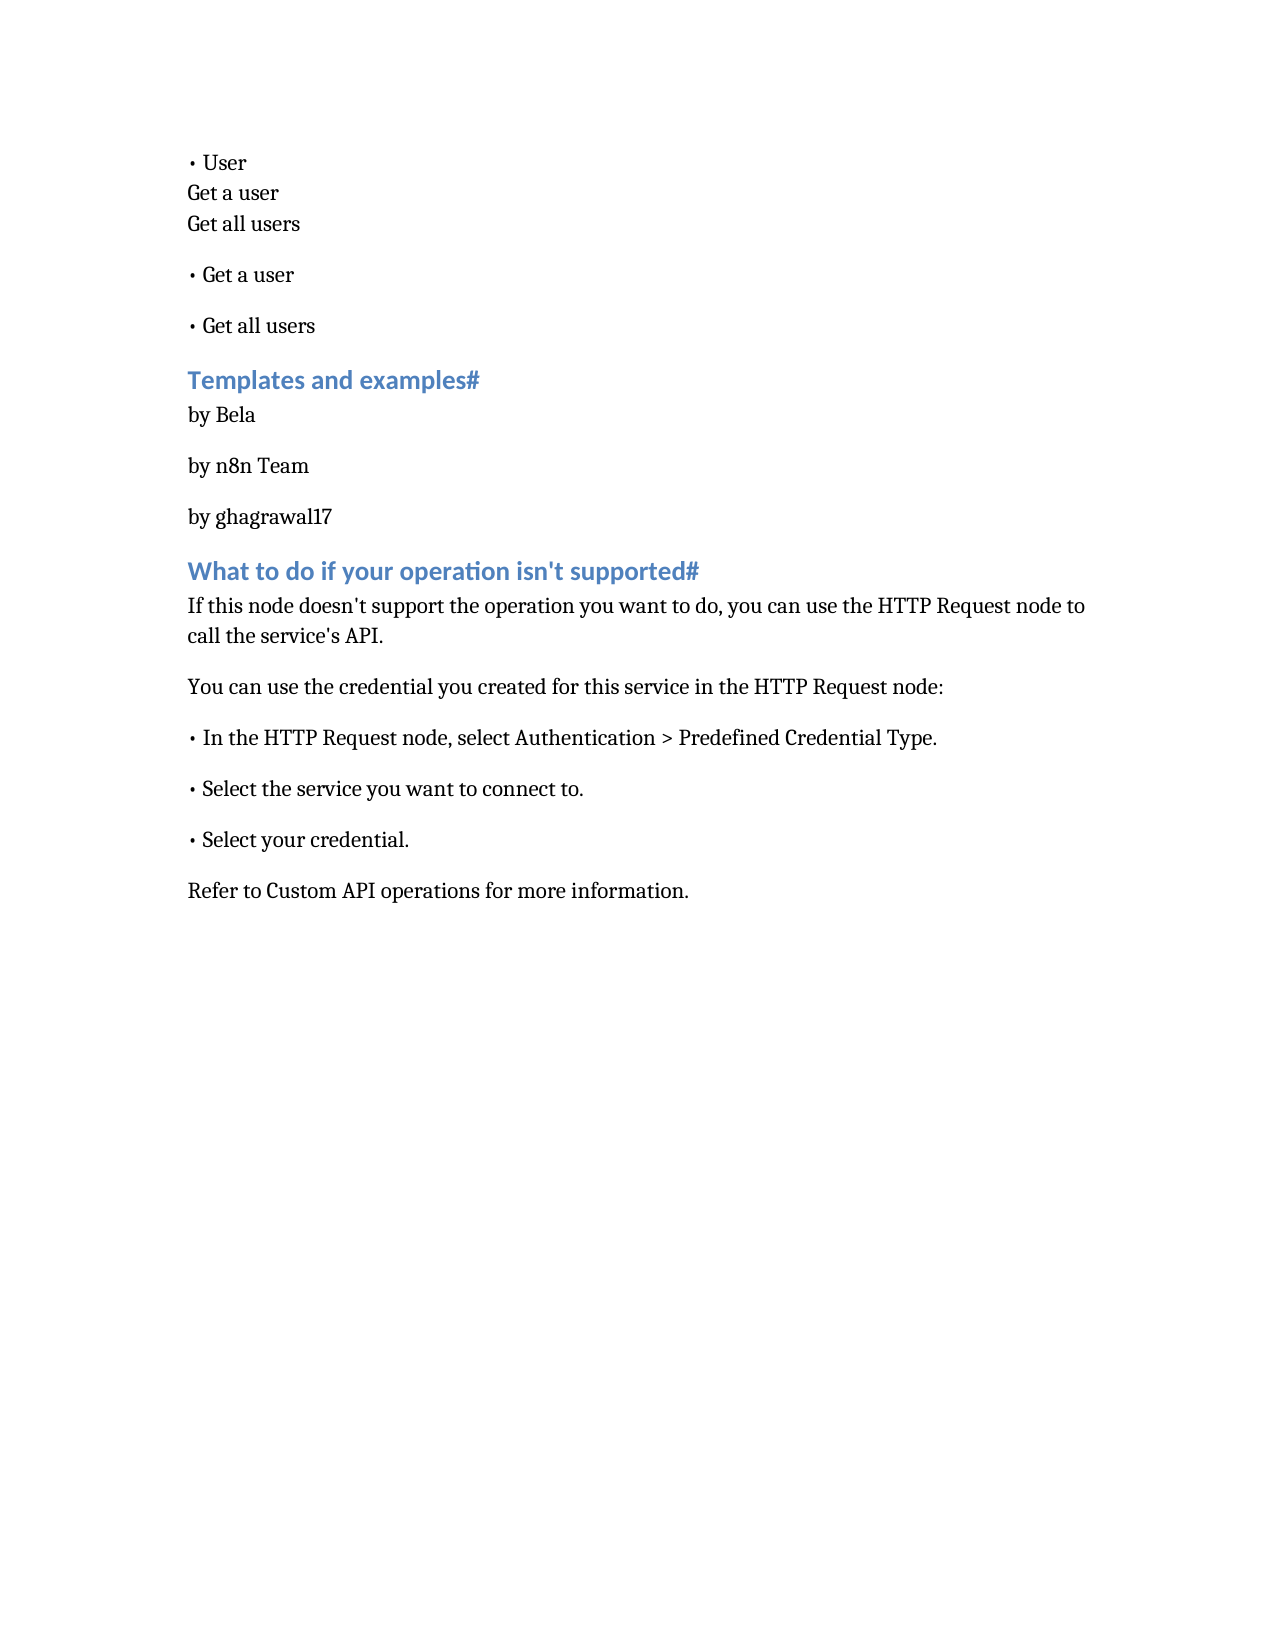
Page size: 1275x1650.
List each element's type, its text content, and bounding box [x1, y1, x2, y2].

text by ghagrawal17 [187, 503, 1087, 530]
text • User Get a user Get all users [187, 150, 1087, 237]
text • Get a user [187, 261, 1087, 288]
text If this node doesn't support the operation you want to do, you can use the HTTP Request node to call the service's API. [187, 592, 1087, 649]
subtitle Templates and examples# [187, 363, 1087, 397]
text by Bela [187, 401, 1087, 428]
text • Select the service you want to connect to. [187, 776, 1087, 802]
text • Get all users [187, 312, 1087, 339]
subtitle What to do if your operation isn't supported# [187, 554, 1087, 588]
text • Select your credential. [187, 827, 1087, 853]
text Refer to Custom API operations for more information. [187, 878, 1087, 904]
text • In the HTTP Request node, select Authentication > Predefined Credential Type. [187, 725, 1087, 751]
text You can use the credential you created for this service in the HTTP Request node: [187, 674, 1087, 700]
text by n8n Team [187, 452, 1087, 479]
